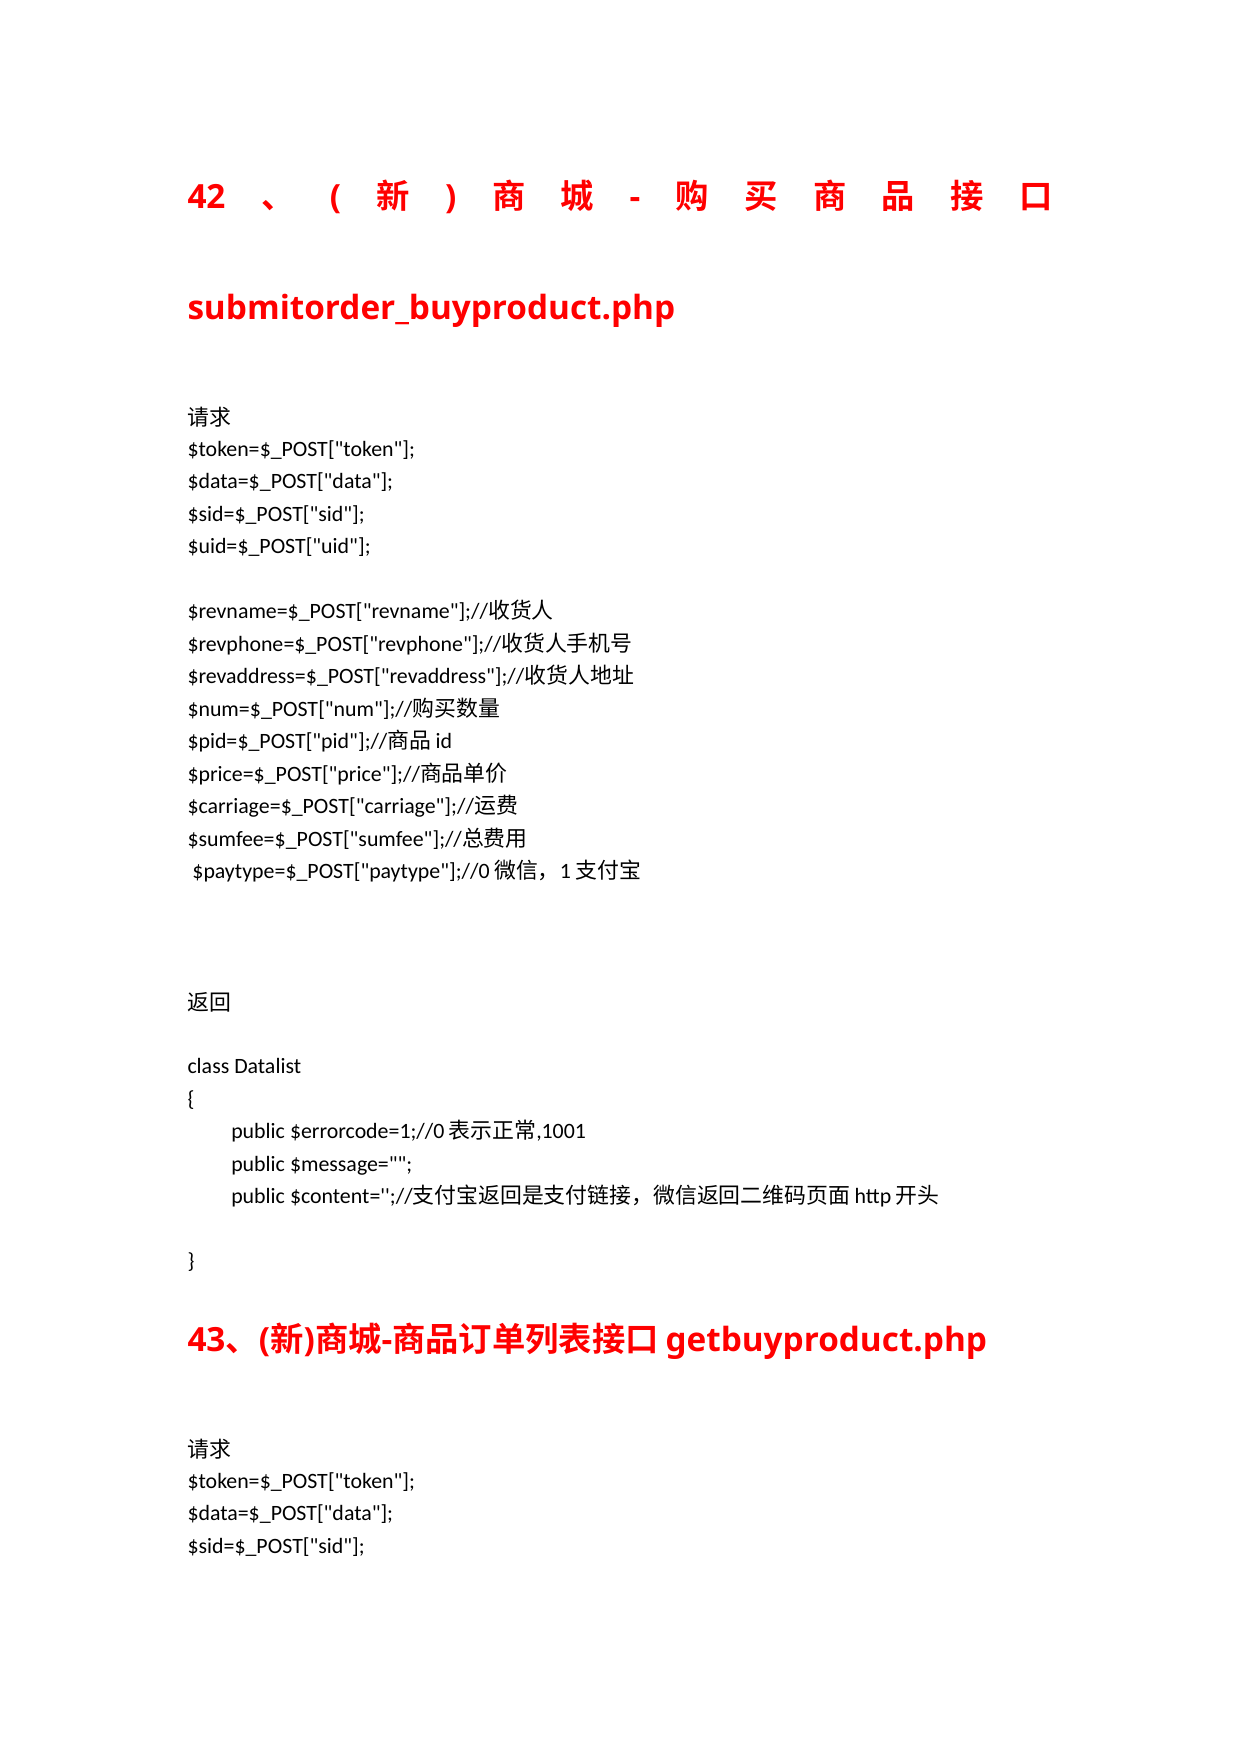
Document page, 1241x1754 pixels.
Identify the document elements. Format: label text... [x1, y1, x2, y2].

text 请求 [187, 399, 1053, 432]
text $revaddress=$_POST["revaddress"];//收货人地址 [187, 659, 1053, 692]
text $token=$_POST["token"]; [187, 432, 1053, 464]
text $token=$_POST["token"]; [187, 1464, 1053, 1497]
text $paytype=$_POST["paytype"];//0微信，1支付宝 [187, 854, 1053, 887]
text $revname=$_POST["revname"];//收货人 [187, 594, 1053, 627]
text public $errorcode=1;//0表示正常,1001 [187, 1114, 1053, 1147]
text $sid=$_POST["sid"]; [187, 1529, 1053, 1562]
text $pid=$_POST["pid"];//商品id [187, 724, 1053, 757]
text $carriage=$_POST["carriage"];//运费 [187, 789, 1053, 822]
text $uid=$_POST["uid"]; [187, 529, 1053, 562]
text $revphone=$_POST["revphone"];//收货人手机号 [187, 627, 1053, 659]
text } [187, 1244, 1053, 1277]
text 请求 [187, 1432, 1053, 1464]
text public $message=""; [187, 1147, 1053, 1179]
text class Datalist [187, 1049, 1053, 1082]
text { [187, 1082, 1053, 1114]
text $sid=$_POST["sid"]; [187, 497, 1053, 529]
text public $content='';//支付宝返回是支付链接，微信返回二维码页面http开头 [187, 1179, 1053, 1212]
text $data=$_POST["data"]; [187, 464, 1053, 497]
text $sumfee=$_POST["sumfee"];//总费用 [187, 822, 1053, 854]
text $data=$_POST["data"]; [187, 1497, 1053, 1529]
text $num=$_POST["num"];//购买数量 [187, 692, 1053, 724]
text $price=$_POST["price"];//商品单价 [187, 757, 1053, 789]
text 返回 [187, 984, 1053, 1017]
subtitle 42、(新)商城-购买商品接口submitorder_buyproduct.php [187, 162, 1053, 339]
subtitle 43、(新)商城-商品订单列表接口getbuyproduct.php [187, 1304, 1053, 1369]
